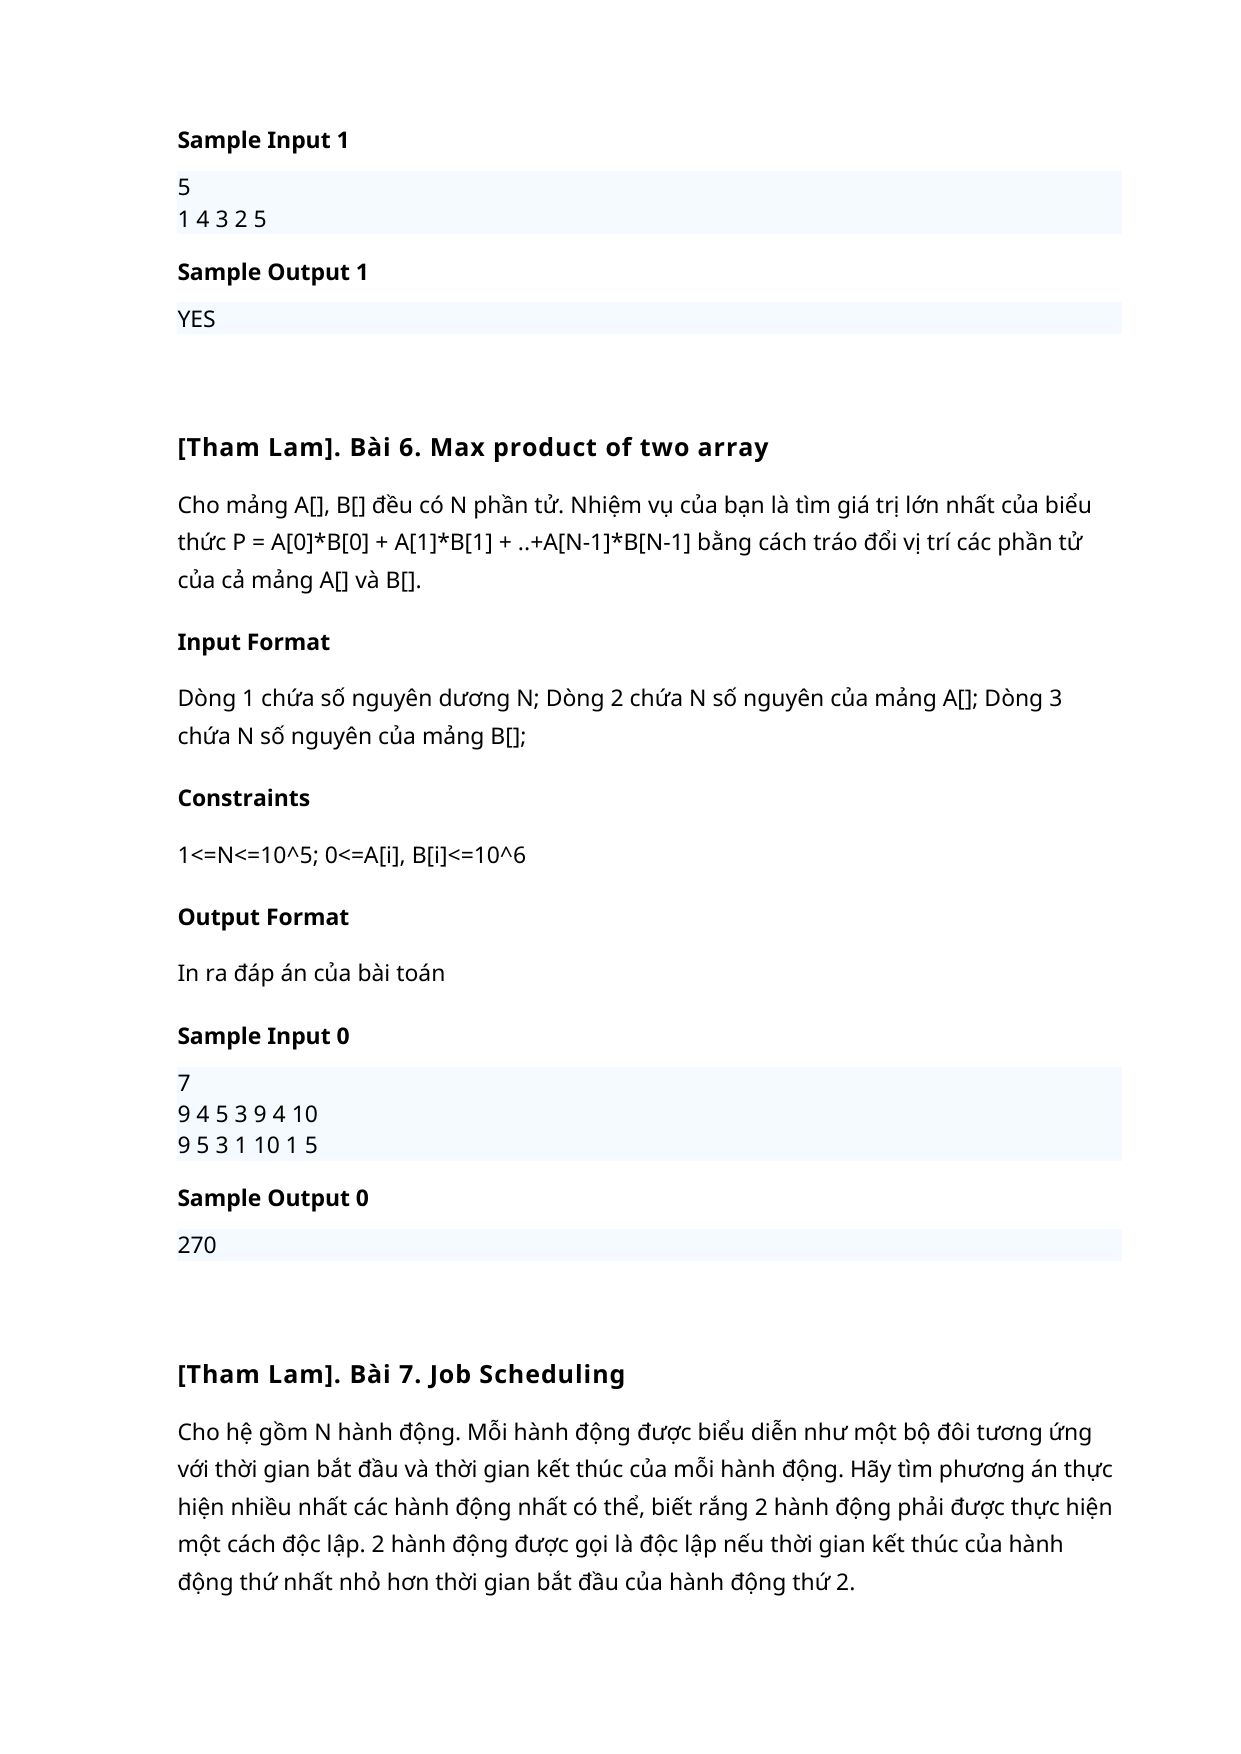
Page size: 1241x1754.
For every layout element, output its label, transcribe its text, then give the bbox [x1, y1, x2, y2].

text Dòng 1 chứa số nguyên dương N; Dòng 2 chứa N số nguyên của mảng A[]; Dòng 3 chứa N số nguyên của mảng B[]; [177, 676, 1122, 751]
text 1<=N<=10^5; 0<=A[i], B[i]<=10^6 [177, 832, 1122, 870]
text [Tham Lam]. Bài 7. Job Scheduling [177, 1356, 1122, 1390]
text 1 4 3 2 5 [177, 202, 1122, 234]
text Sample Output 0 [177, 1176, 1122, 1214]
text Sample Input 1 [177, 118, 1122, 156]
text 5 [177, 171, 1122, 202]
text 9 4 5 3 9 4 10 [177, 1098, 1122, 1129]
text Output Format [177, 895, 1122, 932]
text Sample Input 0 [177, 1014, 1122, 1051]
text 270 [177, 1229, 1122, 1261]
text 7 [177, 1067, 1122, 1098]
text [Tham Lam]. Bài 6. Max product of two array [177, 429, 1122, 464]
text Cho hệ gồm N hành động. Mỗi hành động được biểu diễn như một bộ đôi tương ứng với thời gian bắt đầu và thời gian kết thúc của mỗi hành động. Hãy tìm phương án thực hiện nhiều nhất các hành động nhất có thể, biết rắng 2 hành động phải được thực hiện một cách độc lập. 2 hành động được gọi là độc lập nếu thời gian kết thúc của hành động thứ nhất nhỏ hơn thời gian bắt đầu của hành động thứ 2. [177, 1409, 1122, 1597]
text Input Format [177, 620, 1122, 657]
text 9 5 3 1 10 1 5 [177, 1129, 1122, 1161]
text Constraints [177, 776, 1122, 814]
text In ra đáp án của bài toán [177, 951, 1122, 989]
text YES [177, 302, 1122, 334]
text Cho mảng A[], B[] đều có N phần tử. Nhiệm vụ của bạn là tìm giá trị lớn nhất của biểu thức P = A[0]*B[0] + A[1]*B[1] + ..+A[N-1]*B[N-1] bằng cách tráo đổi vị trí các phần tử của cả mảng A[] và B[]. [177, 482, 1122, 595]
text Sample Output 1 [177, 249, 1122, 287]
